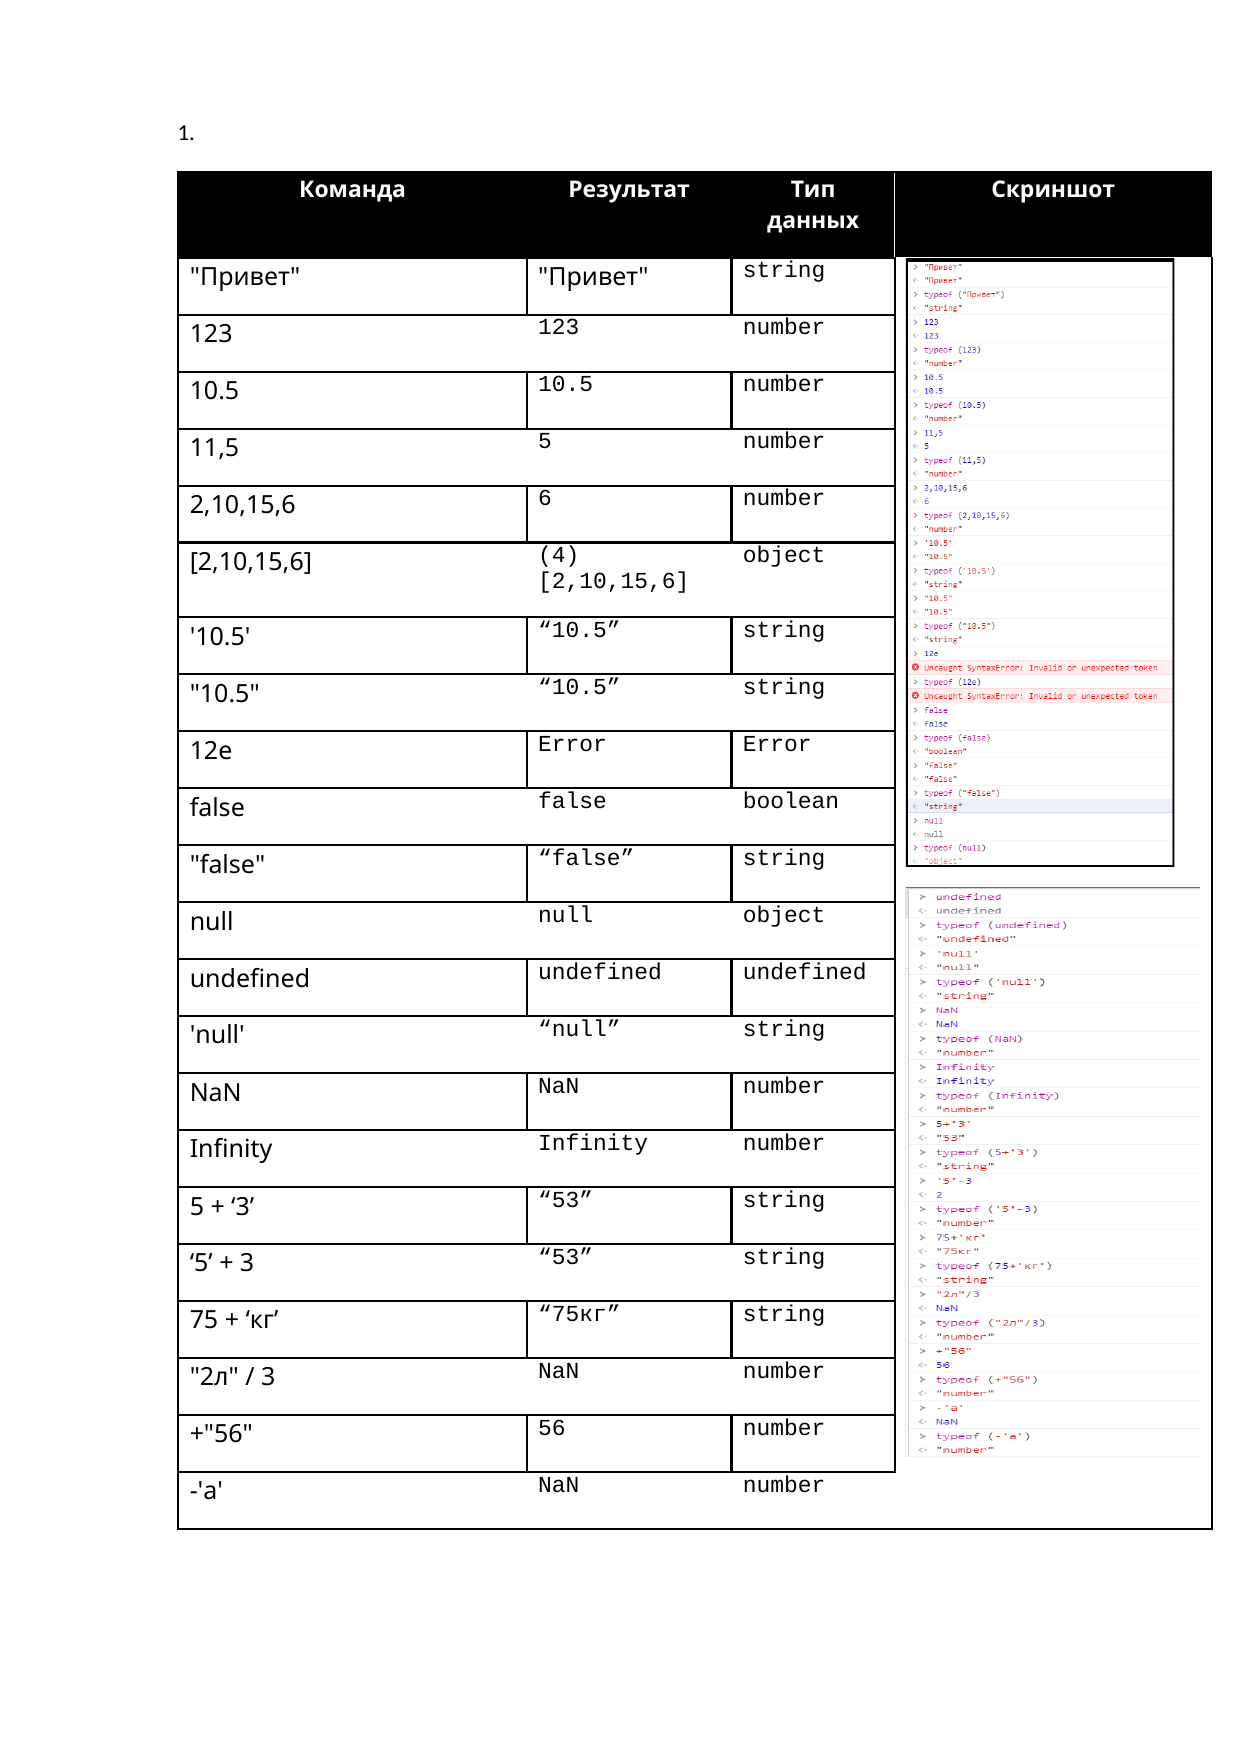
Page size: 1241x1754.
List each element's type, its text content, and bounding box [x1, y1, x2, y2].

table_cell number [731, 1359, 894, 1414]
table_cell “null” [527, 1017, 731, 1072]
table_cell NaN [527, 1473, 731, 1528]
table_cell 10.5 [528, 373, 730, 427]
table_cell “53” [527, 1245, 731, 1300]
table_cell string [731, 1245, 894, 1300]
table_cell -'a' [179, 1473, 527, 1528]
table_cell undefined [733, 960, 894, 1015]
table_cell "false" [179, 846, 526, 901]
table_cell Error [528, 732, 730, 787]
table_cell number [731, 316, 894, 371]
picture [905, 887, 1200, 1457]
table_cell 6 [528, 487, 730, 541]
table_cell NaN [527, 1359, 731, 1414]
table_cell null [527, 903, 731, 958]
table_cell "Привет" [179, 259, 526, 313]
table_cell ‘5’ + 3 [179, 1245, 527, 1300]
table_cell number [733, 487, 894, 541]
table_cell undefined [179, 960, 526, 1015]
table_cell false [179, 789, 527, 844]
table_cell 11,5 [179, 430, 527, 484]
table_cell “false” [528, 846, 730, 901]
table_cell (4) [2,10,15,6] [527, 544, 731, 616]
table_cell string [733, 1302, 894, 1357]
table_cell Infinity [179, 1131, 527, 1186]
table_cell 123 [179, 316, 527, 371]
table_cell '10.5' [179, 618, 526, 673]
table_cell string [733, 846, 894, 901]
table_cell 5 [527, 430, 731, 484]
table_cell “75кг” [528, 1302, 730, 1357]
picture [905, 258, 1175, 867]
table_cell 75 + ‘кг’ [179, 1302, 526, 1357]
table_cell NaN [528, 1074, 730, 1129]
table_cell false [527, 789, 731, 844]
table_cell 123 [527, 316, 731, 371]
table_cell 'null' [179, 1017, 527, 1072]
table_header Результат [527, 173, 731, 257]
table_cell boolean [731, 789, 894, 844]
table_cell null [179, 903, 527, 958]
table_cell [895, 257, 1211, 1528]
table_cell 12e [179, 732, 526, 787]
table_cell 2,10,15,6 [179, 487, 526, 541]
table_header Скриншот [895, 171, 1212, 257]
table_cell object [731, 903, 894, 958]
table_cell undefined [528, 960, 730, 1015]
table_cell 5 + ‘3’ [179, 1188, 526, 1243]
table_cell number [731, 430, 894, 484]
table_cell string [733, 1188, 894, 1243]
table_cell string [733, 259, 894, 313]
table_cell “53” [528, 1188, 730, 1243]
table_cell string [731, 675, 894, 730]
table_cell string [733, 618, 894, 673]
table_cell object [731, 544, 894, 616]
table_cell [2,10,15,6] [179, 544, 527, 616]
table_cell “10.5” [528, 618, 730, 673]
text 1. [177, 118, 1152, 146]
table_header Тип данных [731, 173, 894, 257]
table_cell Infinity [527, 1131, 731, 1186]
table_cell "10.5" [179, 675, 527, 730]
table_cell +"56" [179, 1416, 526, 1471]
table_cell “10.5” [527, 675, 731, 730]
table_cell number [733, 373, 894, 427]
table_cell number [731, 1473, 894, 1528]
table_cell number [731, 1131, 894, 1186]
table_header Команда [179, 173, 527, 257]
table_cell number [733, 1416, 894, 1471]
table_cell 10.5 [179, 373, 526, 427]
table_cell "Привет" [528, 259, 730, 313]
table_cell Error [733, 732, 894, 787]
table_cell "2л" / 3 [179, 1359, 527, 1414]
table_cell string [731, 1017, 894, 1072]
table_cell NaN [179, 1074, 526, 1129]
table_cell 56 [528, 1416, 730, 1471]
table_cell number [733, 1074, 894, 1129]
